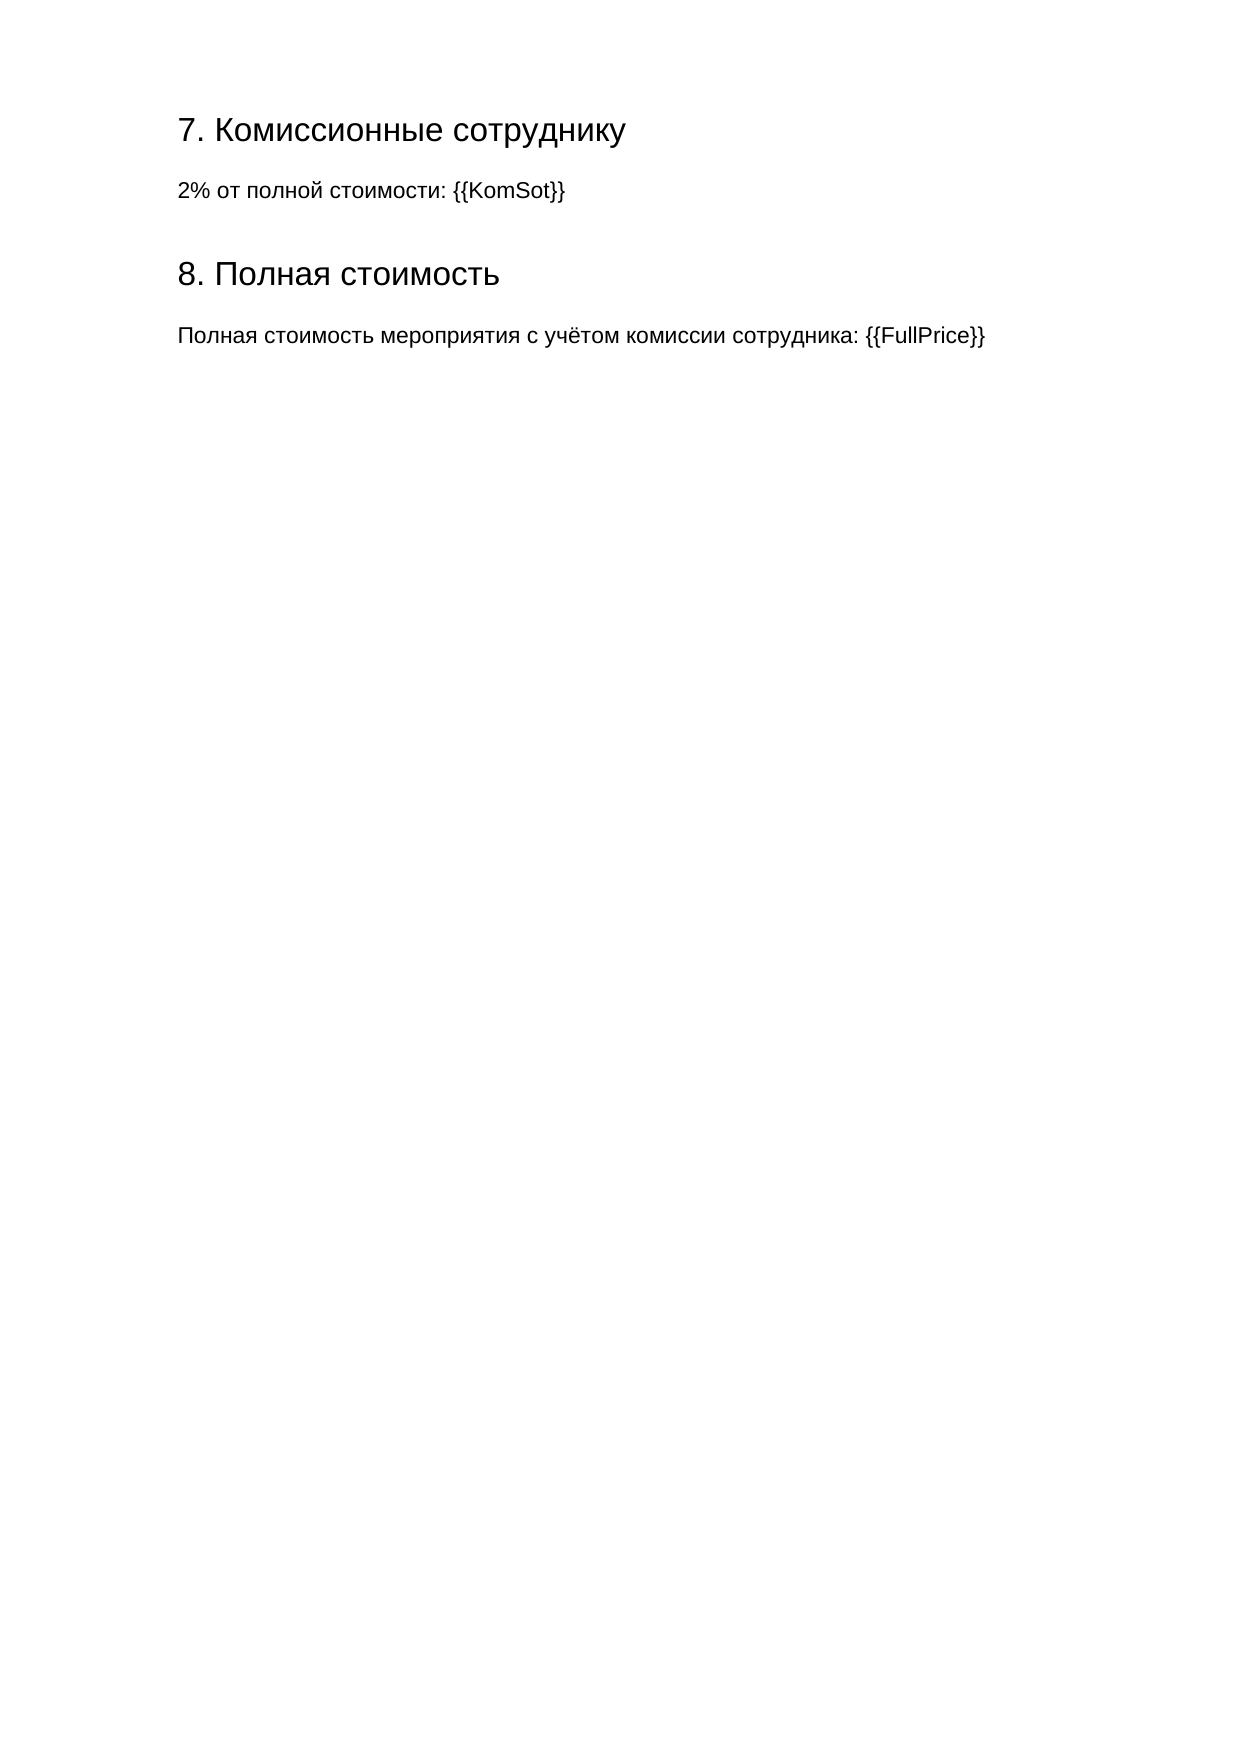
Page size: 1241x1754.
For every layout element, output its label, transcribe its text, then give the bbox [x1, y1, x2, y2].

text Полная стоимость мероприятия с учётом комиссии сотрудника: {{FullPrice}} [177, 321, 1152, 349]
subtitle 8. Полная стоимость [177, 263, 1152, 291]
text 2% от полной стоимости: {{KomSot}} [177, 176, 1152, 205]
subtitle 7. Комиссионные сотруднику [177, 118, 1152, 147]
